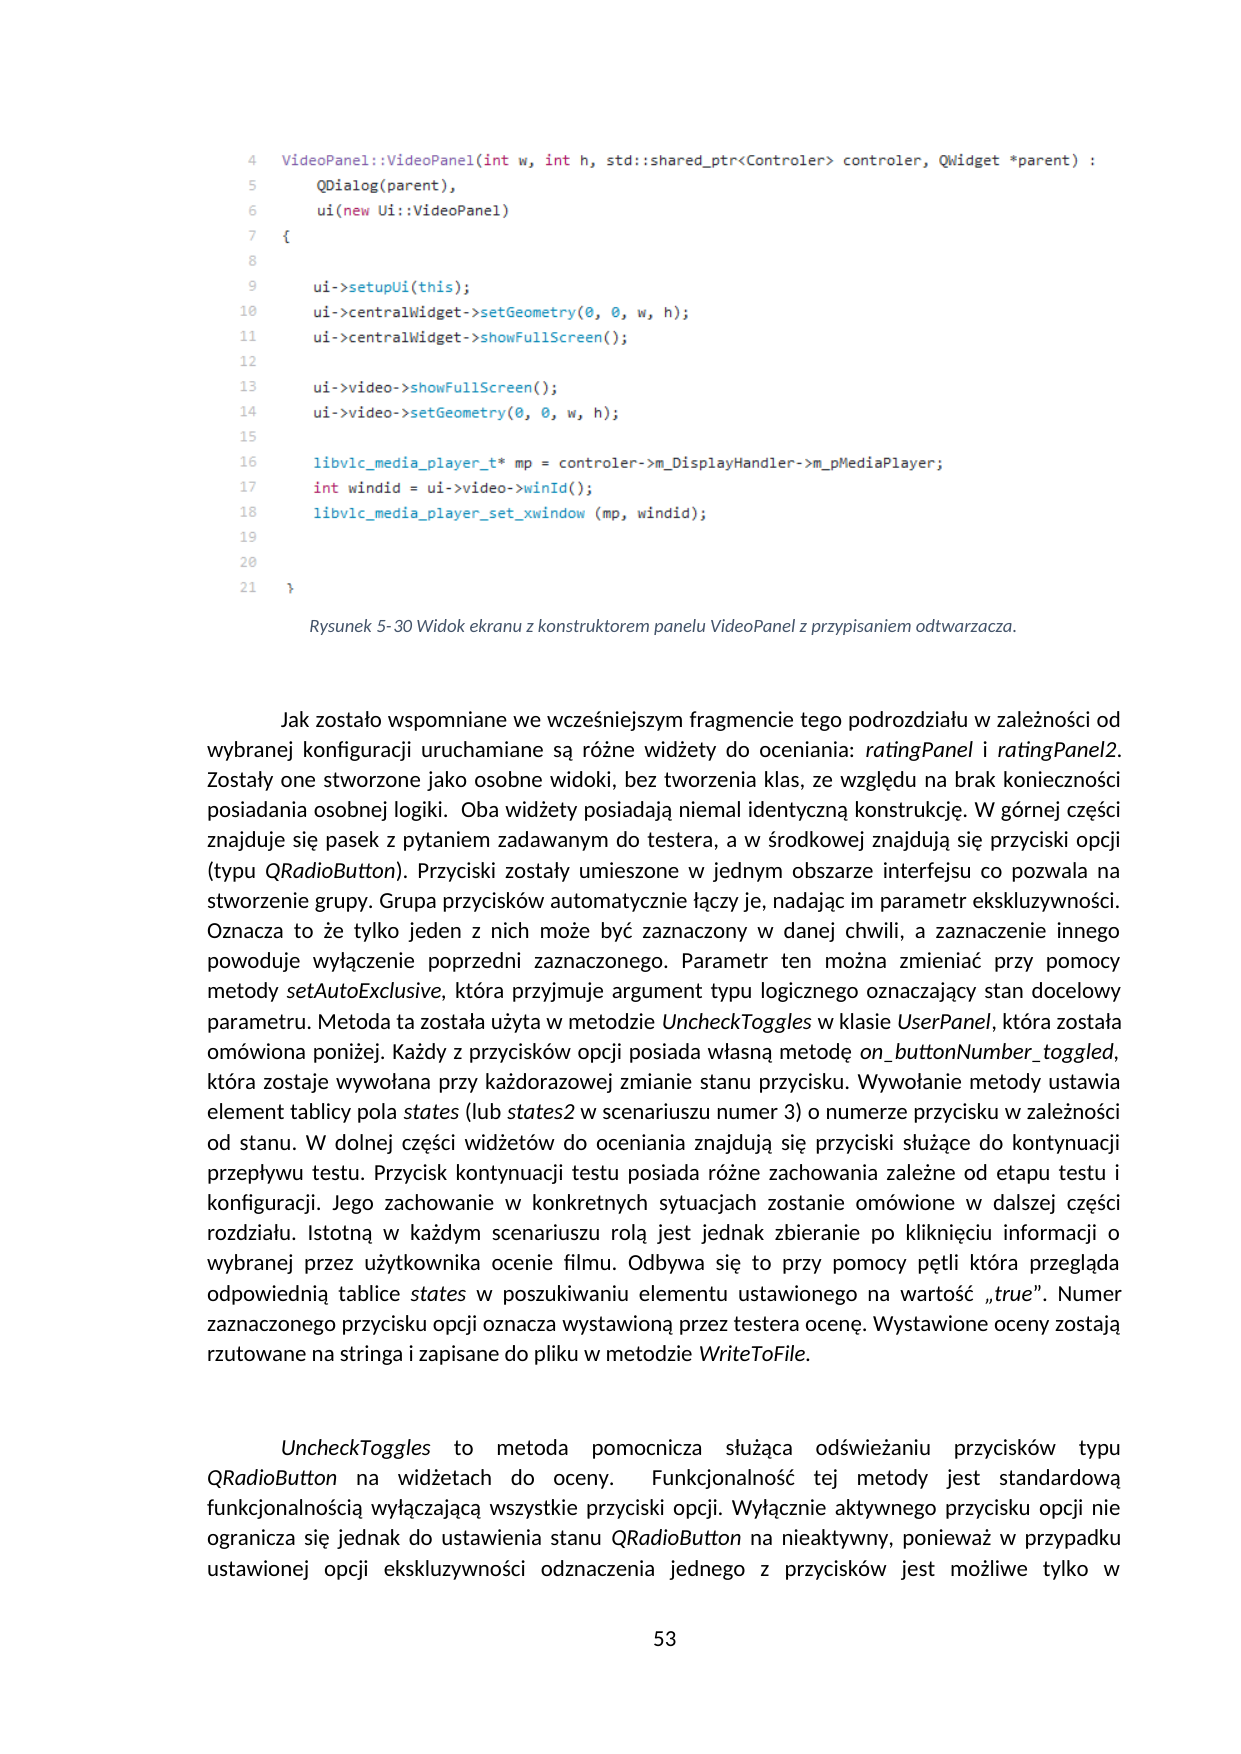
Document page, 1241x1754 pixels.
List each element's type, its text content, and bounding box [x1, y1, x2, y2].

picture [232, 150, 1097, 596]
text Jak zostało wspomniane we wcześniejszym fragmencie tego podrozdziału w zależności od wybranej konfiguracji uruchamiane są różne widżety do oceniania: ratingPanel i ratingPanel2. Zostały one stworzone jako osobne widoki, bez tworzenia klas, ze względu na brak konieczności posiadania osobnej logiki. Oba widżety posiadają niemal identyczną konstrukcję. W górnej części znajduje się pasek z pytaniem zadawanym do testera, a w środkowej znajdują się przyciski opcji (typu QRadioButton). Przyciski zostały umieszone w jednym obszarze interfejsu co pozwala na stworzenie grupy. Grupa przycisków automatycznie łączy je, nadając im parametr ekskluzywności. Oznacza to że tylko jeden z nich może być zaznaczony w danej chwili, a zaznaczenie innego powoduje wyłączenie poprzedni zaznaczonego. Parametr ten można zmieniać przy pomocy metody setAutoExclusive, która przyjmuje argument typu logicznego oznaczający stan docelowy parametru. Metoda ta została użyta w metodzie UncheckToggles w klasie UserPanel, która została omówiona poniżej. Każdy z przycisków opcji posiada własną metodę on_buttonNumber_toggled, która zostaje wywołana przy każdorazowej zmianie stanu przycisku. Wywołanie metody ustawia element tablicy pola states (lub states2 w scenariuszu numer 3) o numerze przycisku w zależności od stanu. W dolnej części widżetów do oceniania znajdują się przyciski służące do kontynuacji przepływu testu. Przycisk kontynuacji testu posiada różne zachowania zależne od etapu testu i konfiguracji. Jego zachowanie w konkretnych sytuacjach zostanie omówione w dalszej części rozdziału. Istotną w każdym scenariuszu rolą jest jednak zbieranie po kliknięciu informacji o wybranej przez użytkownika ocenie filmu. Odbywa się to przy pomocy pętli która przegląda odpowiednią tablice states w poszukiwaniu elementu ustawionego na wartość „true”. Numer zaznaczonego przycisku opcji oznacza wystawioną przez testera ocenę. Wystawione oceny zostają rzutowane na stringa i zapisane do pliku w metodzie WriteToFile. [207, 705, 1122, 1367]
